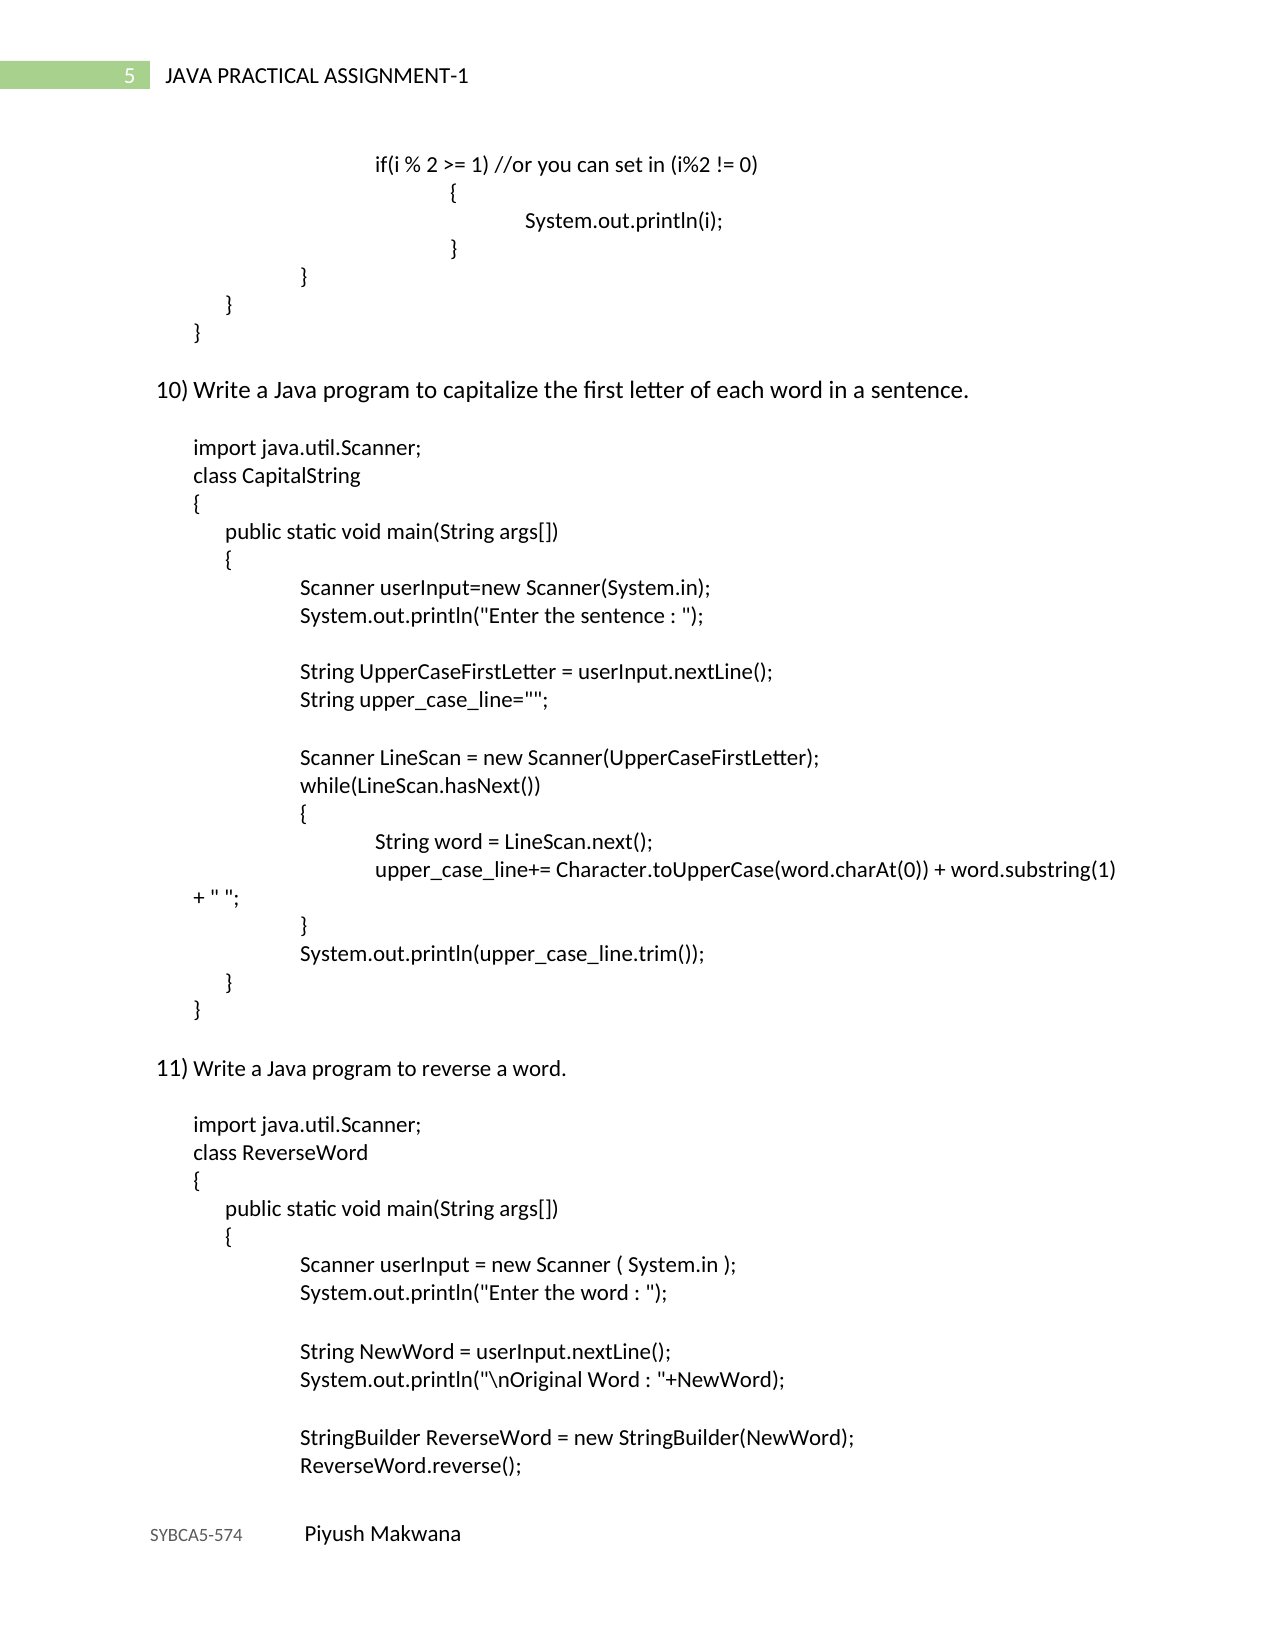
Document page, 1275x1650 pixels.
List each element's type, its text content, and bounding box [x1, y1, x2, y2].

text System.out.println(i); [193, 206, 1125, 234]
text } [193, 996, 1125, 1024]
text String UpperCaseFirstLetter = userInput.nextLine(); [193, 657, 1125, 685]
text System.out.println("\nOriginal Word : "+NewWord); [193, 1365, 1125, 1393]
text } [193, 262, 1125, 290]
text { [193, 799, 1125, 827]
text if(i % 2 >= 1) //or you can set in (i%2 != 0) [193, 150, 1125, 178]
text Scanner userInput=new Scanner(System.in); [193, 573, 1125, 601]
list Write a Java program to capitalize the first letter of each word in a sentence. [156, 374, 1125, 405]
text public static void main(String args[]) [193, 517, 1125, 545]
text { [193, 178, 1125, 206]
text String upper_case_line=""; [193, 685, 1125, 713]
text } [193, 912, 1125, 939]
text upper_case_line+= Character.toUpperCase(word.charAt(0)) + word.substring(1) + " "; [193, 856, 1125, 912]
text } [193, 318, 1125, 346]
text } [193, 968, 1125, 996]
text class CapitalString [193, 461, 1125, 489]
text System.out.println(upper_case_line.trim()); [193, 939, 1125, 968]
text { [193, 1166, 1125, 1194]
text class ReverseWord [193, 1138, 1125, 1166]
text } [193, 234, 1125, 262]
text ReverseWord.reverse(); [193, 1451, 1125, 1479]
text import java.util.Scanner; [193, 1110, 1125, 1138]
list Write a Java program to reverse a word. [156, 1052, 1125, 1082]
text Scanner LineScan = new Scanner(UpperCaseFirstLetter); [193, 743, 1125, 771]
text } [193, 290, 1125, 318]
text { [193, 545, 1125, 573]
text { [193, 1222, 1125, 1250]
text while(LineScan.hasNext()) [193, 771, 1125, 799]
text StringBuilder ReverseWord = new StringBuilder(NewWord); [193, 1423, 1125, 1451]
text String NewWord = userInput.nextLine(); [193, 1337, 1125, 1365]
text import java.util.Scanner; [193, 433, 1125, 461]
text System.out.println("Enter the sentence : "); [193, 601, 1125, 629]
text System.out.println("Enter the word : "); [193, 1278, 1125, 1306]
text String word = LineScan.next(); [193, 827, 1125, 856]
text { [193, 489, 1125, 517]
text Scanner userInput = new Scanner ( System.in ); [193, 1250, 1125, 1278]
text public static void main(String args[]) [193, 1194, 1125, 1222]
